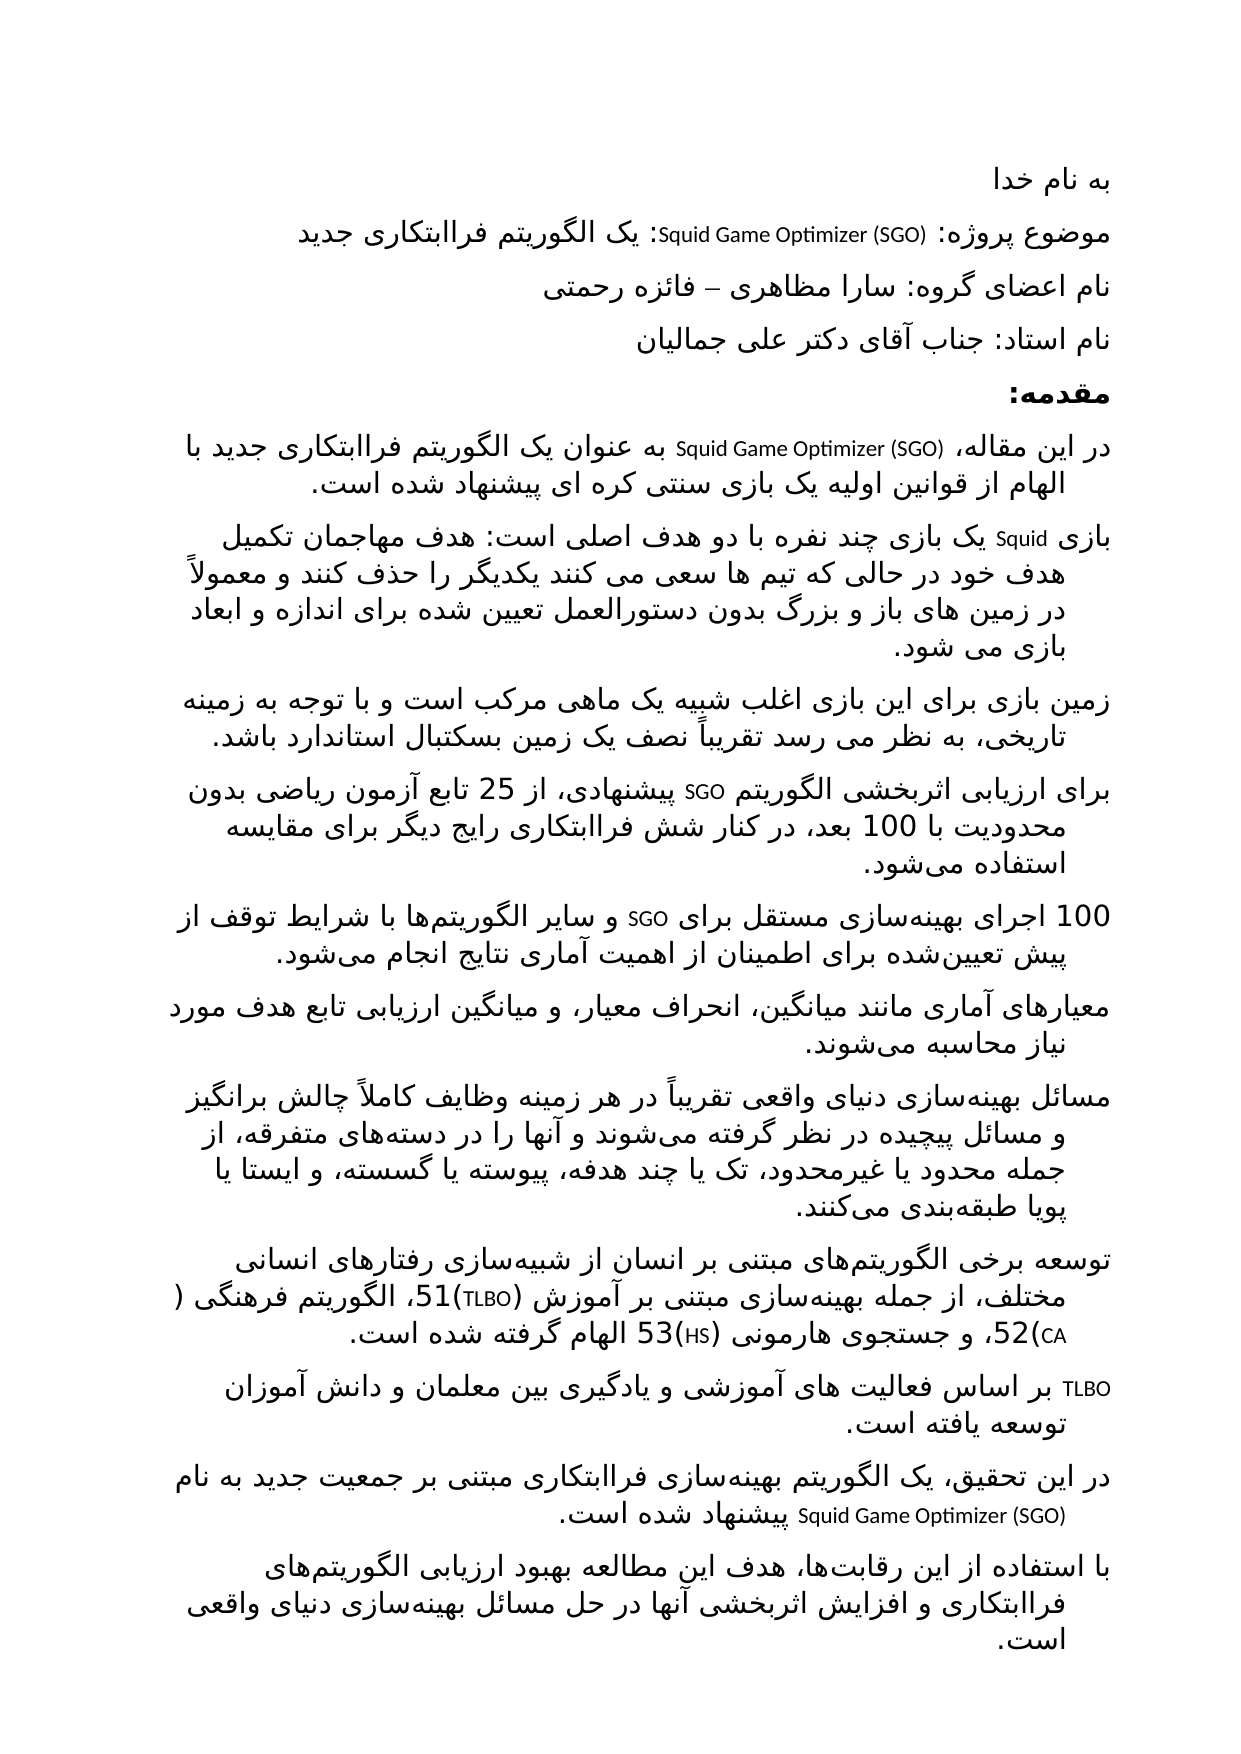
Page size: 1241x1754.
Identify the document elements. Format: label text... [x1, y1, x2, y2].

text به نام خدا [166, 162, 1111, 196]
text برای ارزیابی اثربخشی الگوریتم SGO پیشنهادی، از 25 تابع آزمون ریاضی بدون محدودیت با 100 بعد، در کنار شش فراابتکاری رایج دیگر برای مقایسه استفاده می‌شود. [166, 773, 1111, 880]
text نام استاد: جناب آقای دکتر علی جمالیان [166, 323, 1111, 357]
text در این تحقیق، یک الگوریتم بهینه‌سازی فراابتکاری مبتنی بر جمعیت جدید به نام Squid Game Optimizer (SGO) پیشنهاد شده است. [166, 1459, 1111, 1530]
text مسائل بهینه‌سازی دنیای واقعی تقریباً در هر زمینه وظایف کاملاً چالش برانگیز و مسائل پیچیده در نظر گرفته می‌شوند و آنها را در دسته‌های متفرقه، از جمله محدود یا غیرمحدود، تک یا چند هدفه، پیوسته یا گسسته، و ایستا یا پویا طبقه‌بندی می‌کنند. [166, 1079, 1111, 1223]
text TLBO بر اساس فعالیت های آموزشی و یادگیری بین معلمان و دانش آموزان توسعه یافته است. [166, 1369, 1111, 1440]
text بازی Squid یک بازی چند نفره با دو هدف اصلی است: هدف مهاجمان تکمیل هدف خود در حالی که تیم ها سعی می کنند یکدیگر را حذف کنند و معمولاً در زمین های باز و بزرگ بدون دستورالعمل تعیین شده برای اندازه و ابعاد بازی می شود. [166, 519, 1111, 663]
text با استفاده از این رقابت‌ها، هدف این مطالعه بهبود ارزیابی الگوریتم‌های فراابتکاری و افزایش اثربخشی آنها در حل مسائل بهینه‌سازی دنیای واقعی است. [166, 1549, 1111, 1657]
text 100 اجرای بهینه‌سازی مستقل برای SGO و سایر الگوریتم‌ها با شرایط توقف از پیش تعیین‌شده برای اطمینان از اهمیت آماری نتایج انجام می‌شود. [166, 899, 1111, 970]
text مقدمه: [166, 376, 1111, 410]
text زمین بازی برای این بازی اغلب شبیه یک ماهی مرکب است و با توجه به زمینه تاریخی، به نظر می رسد تقریباً نصف یک زمین بسکتبال استاندارد باشد. [166, 683, 1111, 753]
text توسعه برخی الگوریتم‌های مبتنی بر انسان از شبیه‌سازی رفتارهای انسانی مختلف، از جمله بهینه‌سازی مبتنی بر آموزش (TLBO)51، الگوریتم فرهنگی (CA)52، و جستجوی هارمونی (HS)53 الهام گرفته شده است. [166, 1243, 1111, 1350]
text معیارهای آماری مانند میانگین، انحراف معیار، و میانگین ارزیابی تابع هدف مورد نیاز محاسبه می‌شوند. [166, 989, 1111, 1060]
text موضوع پروژه: Squid Game Optimizer (SGO): یک الگوریتم فراابتکاری جدید [166, 216, 1111, 250]
text نام اعضای گروه: سارا مظاهری – فائزه رحمتی [166, 269, 1111, 303]
text در این مقاله، Squid Game Optimizer (SGO) به عنوان یک الگوریتم فراابتکاری جدید با الهام از قوانین اولیه یک بازی سنتی کره ای پیشنهاد شده است. [166, 429, 1111, 500]
